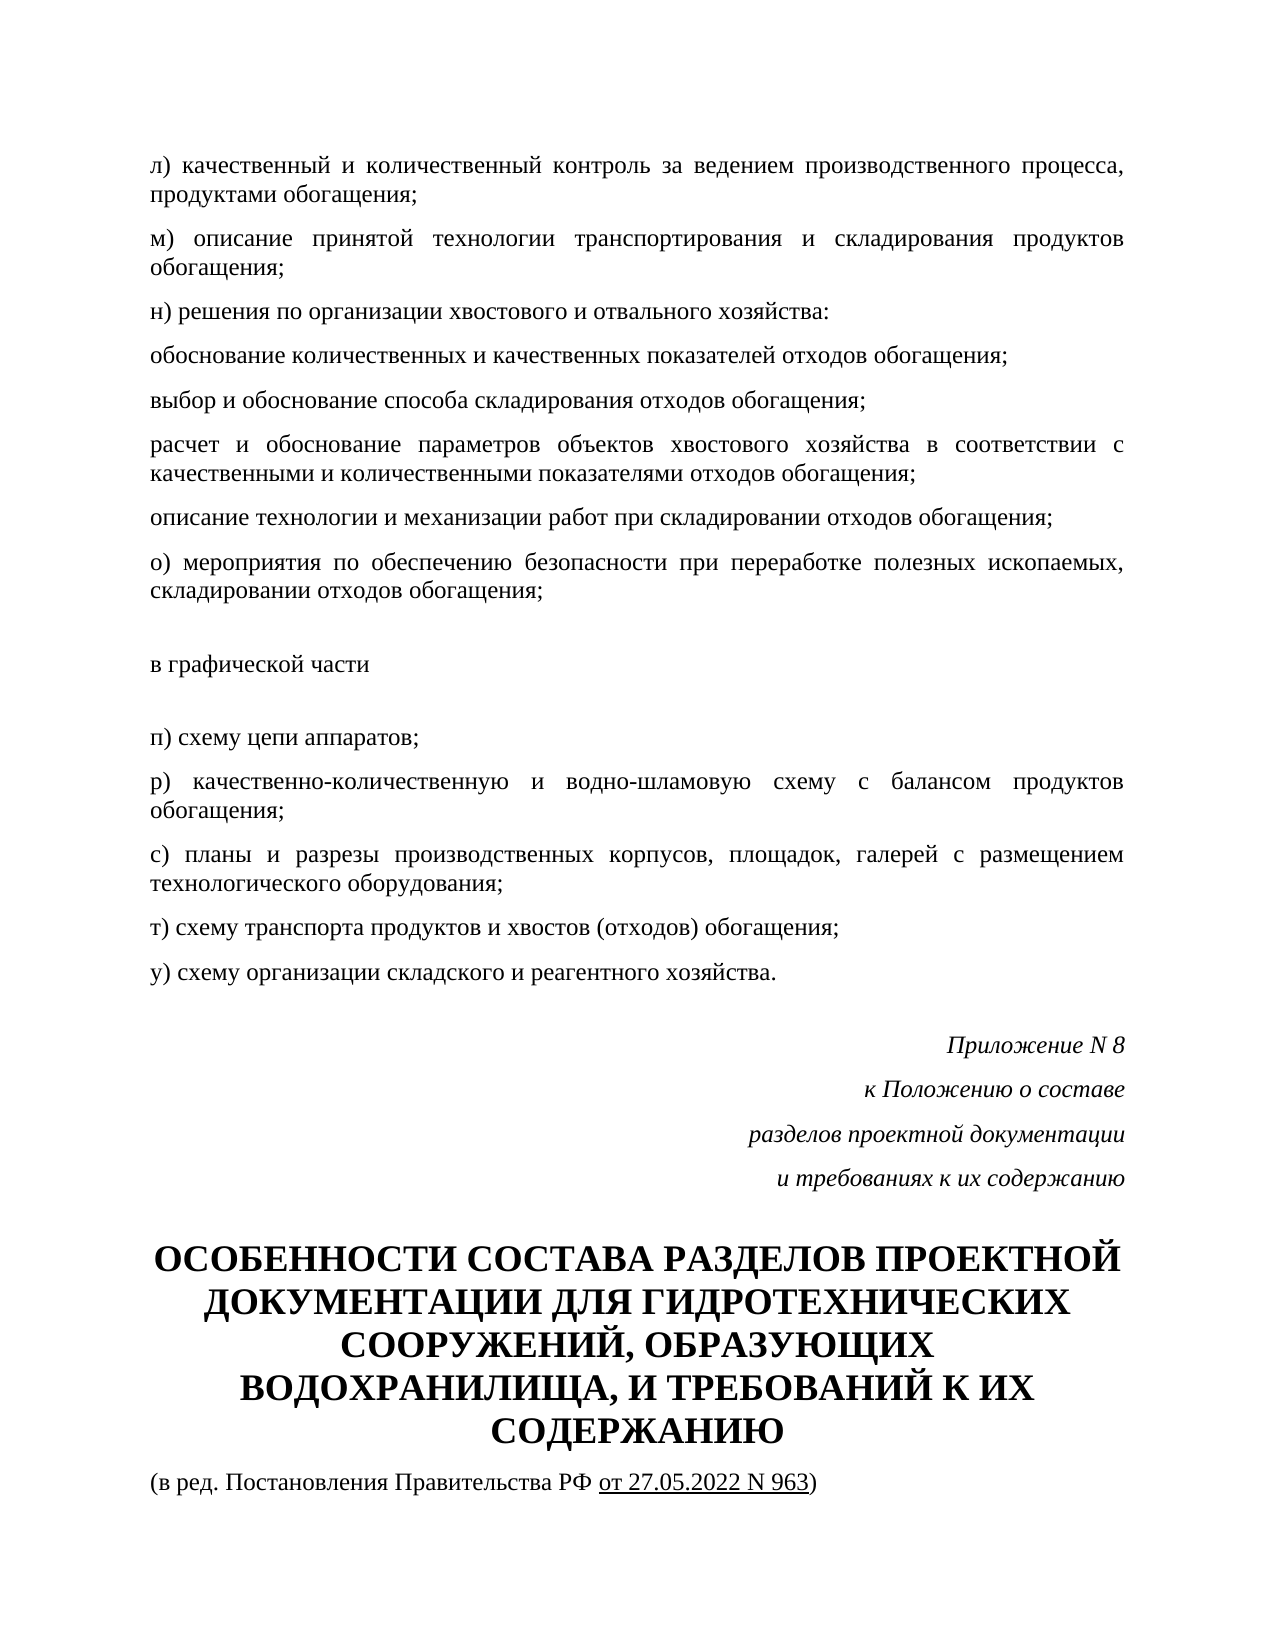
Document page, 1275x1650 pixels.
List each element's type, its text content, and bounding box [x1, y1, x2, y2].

text п) схему цепи аппаратов; [150, 722, 1125, 751]
text обоснование количественных и качественных показателей отходов обогащения; [150, 341, 1125, 369]
text и требованиях к их содержанию [150, 1163, 1125, 1192]
text к Положению о составе [150, 1074, 1125, 1103]
text у) схему организации складского и реагентного хозяйства. [150, 957, 1125, 986]
text (в ред. Постановления Правительства РФ от 27.05.2022 N 963) [150, 1467, 1125, 1496]
text н) решения по организации хвостового и отвального хозяйства: [150, 296, 1125, 325]
text ОСОБЕННОСТИ СОСТАВА РАЗДЕЛОВ ПРОЕКТНОЙ ДОКУМЕНТАЦИИ ДЛЯ ГИДРОТЕХНИЧЕСКИХ СООРУЖЕНИЙ, ОБРАЗУЮЩИХ ВОДОХРАНИЛИЩА, И ТРЕБОВАНИЙ К ИХ СОДЕРЖАНИЮ [150, 1236, 1125, 1452]
text Приложение N 8 [150, 1030, 1125, 1059]
text выбор и обоснование способа складирования отходов обогащения; [150, 385, 1125, 414]
text с) планы и разрезы производственных корпусов, площадок, галерей с размещением технологического оборудования; [150, 839, 1125, 897]
text расчет и обоснование параметров объектов хвостового хозяйства в соответствии с качественными и количественными показателями отходов обогащения; [150, 429, 1125, 487]
text л) качественный и количественный контроль за ведением производственного процесса, продуктами обогащения; [150, 150, 1125, 207]
text в графической части [150, 649, 1125, 677]
text о) мероприятия по обеспечению безопасности при переработке полезных ископаемых, складировании отходов обогащения; [150, 547, 1125, 604]
text описание технологии и механизации работ при складировании отходов обогащения; [150, 502, 1125, 531]
text р) качественно-количественную и водно-шламовую схему с балансом продуктов обогащения; [150, 766, 1125, 824]
text т) схему транспорта продуктов и хвостов (отходов) обогащения; [150, 912, 1125, 941]
text разделов проектной документации [150, 1119, 1125, 1147]
text м) описание принятой технологии транспортирования и складирования продуктов обогащения; [150, 223, 1125, 281]
